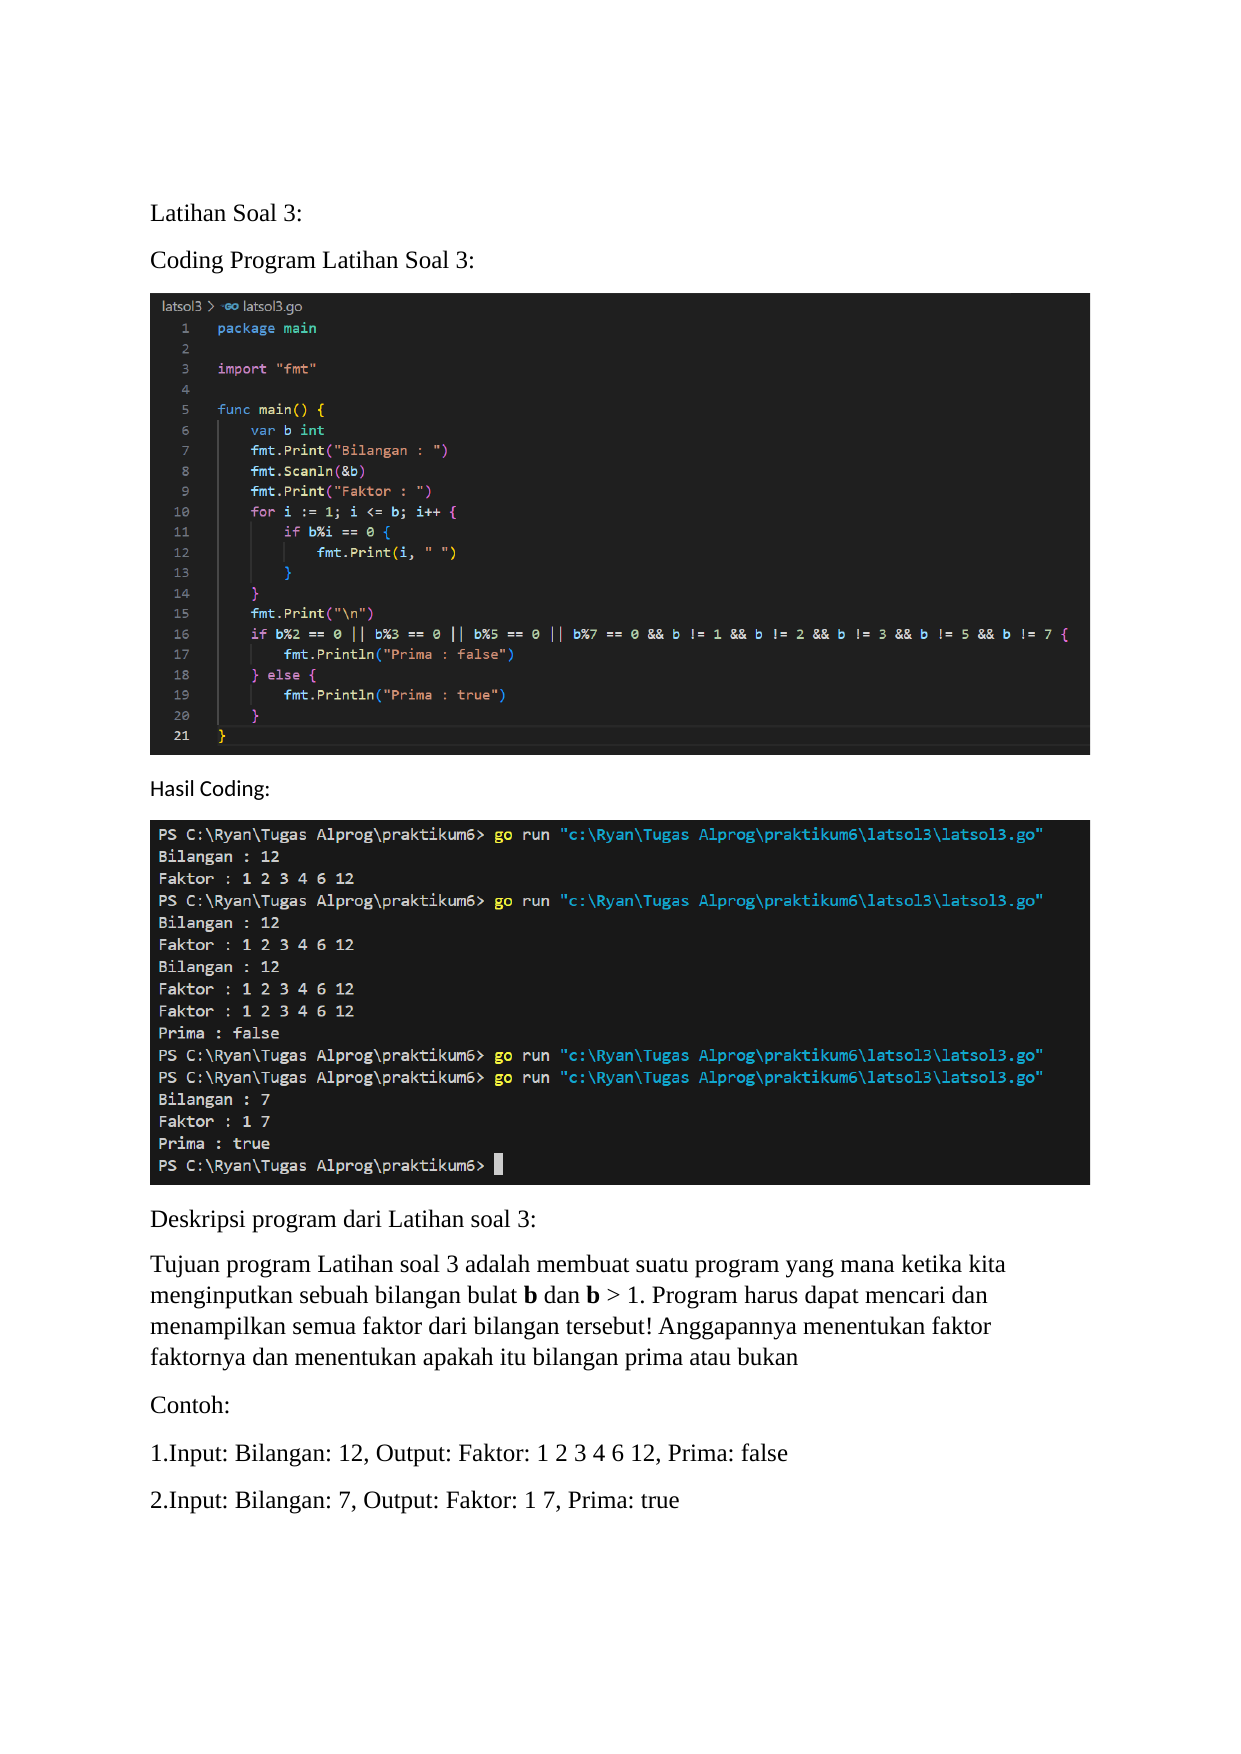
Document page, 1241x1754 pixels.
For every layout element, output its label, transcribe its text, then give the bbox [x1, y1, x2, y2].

text Contoh: [150, 1390, 1090, 1419]
text Coding Program Latihan Soal 3: [150, 245, 1090, 274]
text Tujuan program Latihan soal 3 adalah membuat suatu program yang mana ketika kita menginputkan sebuah bilangan bulat b dan b > 1. Program harus dapat mencari dan menampilkan semua faktor dari bilangan tersebut! Anggapannya menentukan faktor faktornya dan menentukan apakah itu bilangan prima atau bukan [150, 1249, 1090, 1371]
text 2.Input: Bilangan: 7, Output: Faktor: 1 7, Prima: true [150, 1486, 1090, 1514]
text Deskripsi program dari Latihan soal 3: [150, 1204, 1090, 1233]
text 1.Input: Bilangan: 12, Output: Faktor: 1 2 3 4 6 12, Prima: false [150, 1438, 1090, 1467]
text Hasil Coding: [150, 774, 1090, 802]
picture [150, 820, 1091, 1185]
text Latihan Soal 3: [150, 198, 1090, 226]
picture [150, 293, 1091, 755]
